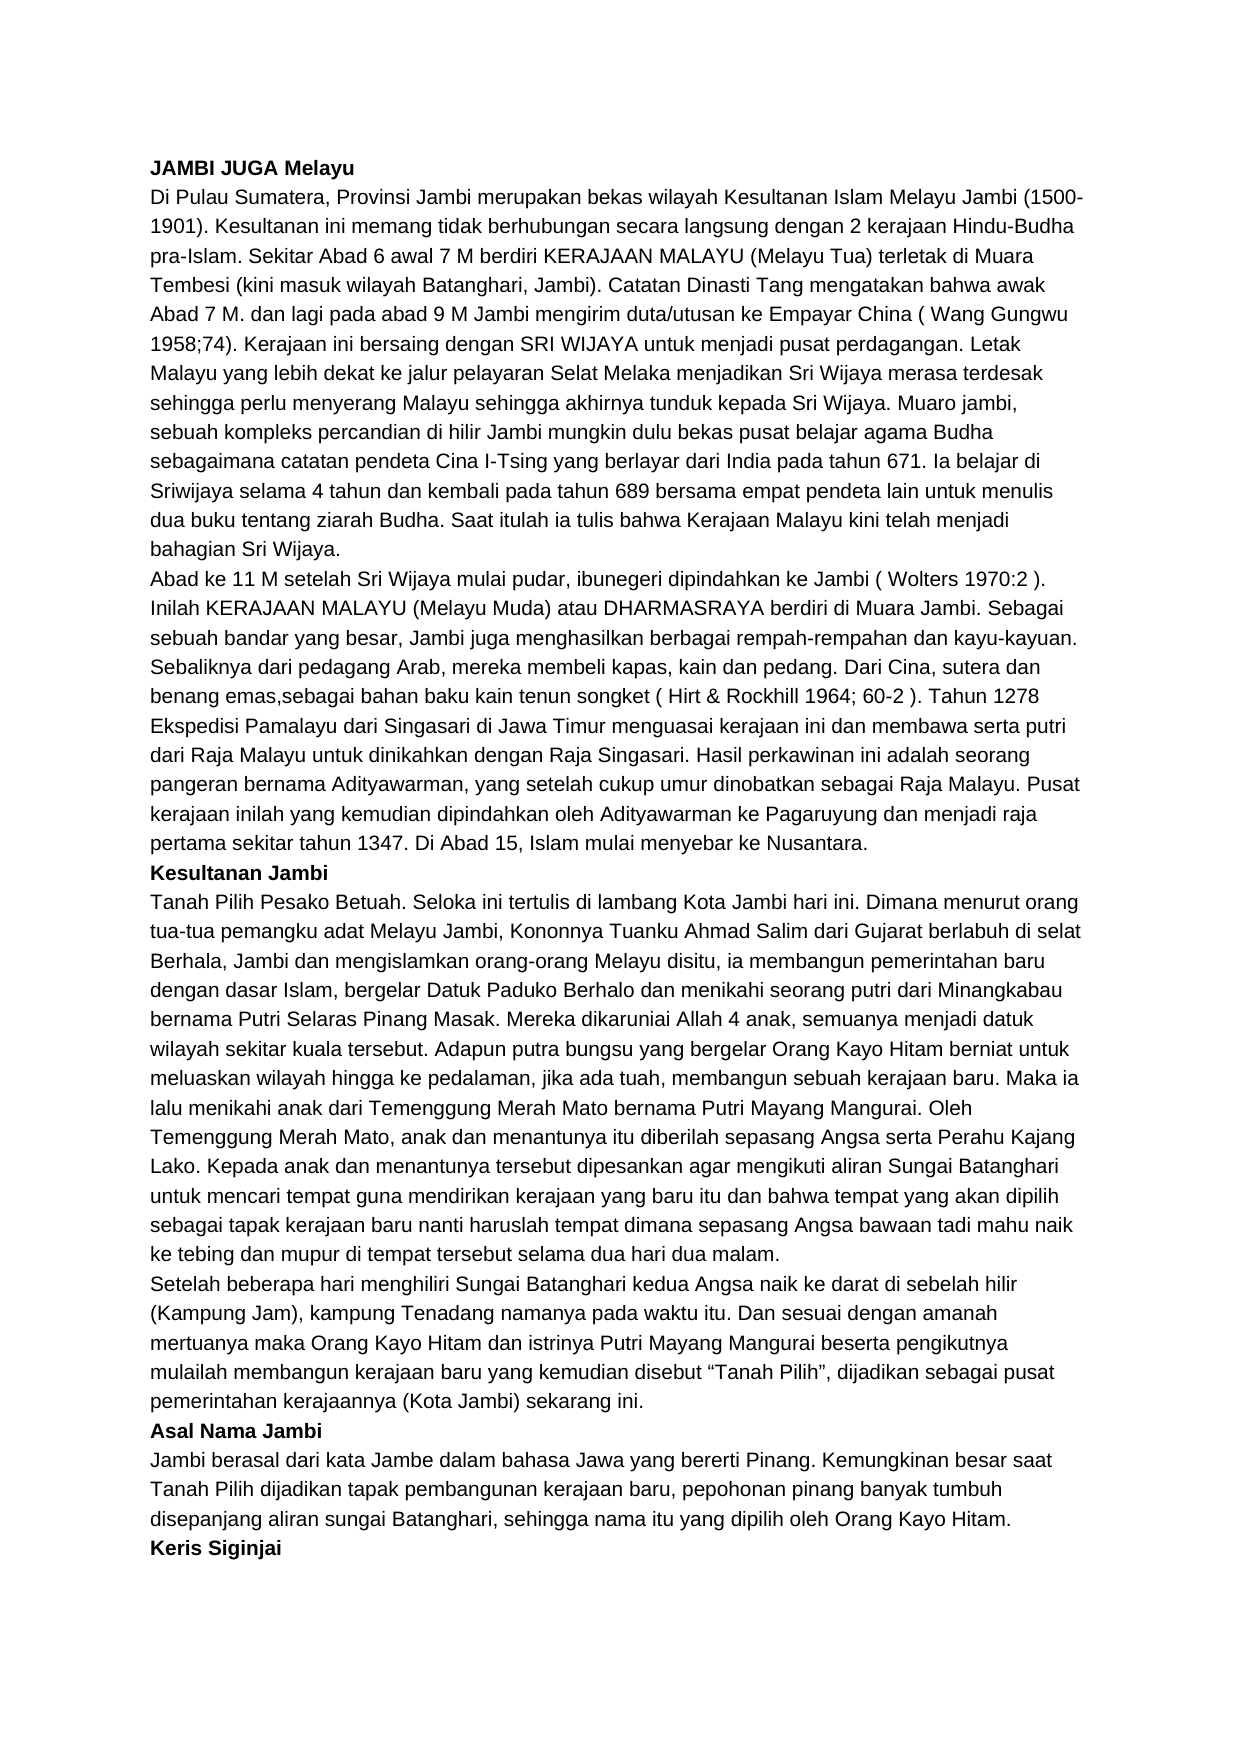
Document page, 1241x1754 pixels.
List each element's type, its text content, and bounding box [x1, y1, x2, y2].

text Kesultanan Jambi [150, 855, 1090, 884]
text Asal Nama Jambi [150, 1413, 1090, 1442]
text Di Pulau Sumatera, Provinsi Jambi merupakan bekas wilayah Kesultanan Islam Melayu Jambi (1500-1901). Kesultanan ini memang tidak berhubungan secara langsung dengan 2 kerajaan Hindu-Budha pra-Islam. Sekitar Abad 6 awal 7 M berdiri KERAJAAN MALAYU (Melayu Tua) terletak di Muara Tembesi (kini masuk wilayah Batanghari, Jambi). Catatan Dinasti Tang mengatakan bahwa awak Abad 7 M. dan lagi pada abad 9 M Jambi mengirim duta/utusan ke Empayar China ( Wang Gungwu 1958;74). Kerajaan ini bersaing dengan SRI WIJAYA untuk menjadi pusat perdagangan. Letak Malayu yang lebih dekat ke jalur pelayaran Selat Melaka menjadikan Sri Wijaya merasa terdesak sehingga perlu menyerang Malayu sehingga akhirnya tunduk kepada Sri Wijaya. Muaro jambi, sebuah kompleks percandian di hilir Jambi mungkin dulu bekas pusat belajar agama Budha sebagaimana catatan pendeta Cina I-Tsing yang berlayar dari India pada tahun 671. Ia belajar di Sriwijaya selama 4 tahun dan kembali pada tahun 689 bersama empat pendeta lain untuk menulis dua buku tentang ziarah Budha. Saat itulah ia tulis bahwa Kerajaan Malayu kini telah menjadi bahagian Sri Wijaya. [150, 179, 1090, 561]
text Setelah beberapa hari menghiliri Sungai Batanghari kedua Angsa naik ke darat di sebelah hilir (Kampung Jam), kampung Tenadang namanya pada waktu itu. Dan sesuai dengan amanah mertuanya maka Orang Kayo Hitam dan istrinya Putri Mayang Mangurai beserta pengikutnya mulailah membangun kerajaan baru yang kemudian disebut “Tanah Pilih”, dijadikan sebagai pusat pemerintahan kerajaannya (Kota Jambi) sekarang ini. [150, 1266, 1090, 1413]
text JAMBI JUGA Melayu [150, 150, 1090, 179]
text Abad ke 11 M setelah Sri Wijaya mulai pudar, ibunegeri dipindahkan ke Jambi ( Wolters 1970:2 ). Inilah KERAJAAN MALAYU (Melayu Muda) atau DHARMASRAYA berdiri di Muara Jambi. Sebagai sebuah bandar yang besar, Jambi juga menghasilkan berbagai rempah-rempahan dan kayu-kayuan. Sebaliknya dari pedagang Arab, mereka membeli kapas, kain dan pedang. Dari Cina, sutera dan benang emas,sebagai bahan baku kain tenun songket ( Hirt & Rockhill 1964; 60-2 ). Tahun 1278 Ekspedisi Pamalayu dari Singasari di Jawa Timur menguasai kerajaan ini dan membawa serta putri dari Raja Malayu untuk dinikahkan dengan Raja Singasari. Hasil perkawinan ini adalah seorang pangeran bernama Adityawarman, yang setelah cukup umur dinobatkan sebagai Raja Malayu. Pusat kerajaan inilah yang kemudian dipindahkan oleh Adityawarman ke Pagaruyung dan menjadi raja pertama sekitar tahun 1347. Di Abad 15, Islam mulai menyebar ke Nusantara. [150, 561, 1090, 855]
text Keris Siginjai [150, 1531, 1090, 1560]
text Jambi berasal dari kata Jambe dalam bahasa Jawa yang bererti Pinang. Kemungkinan besar saat Tanah Pilih dijadikan tapak pembangunan kerajaan baru, pepohonan pinang banyak tumbuh disepanjang aliran sungai Batanghari, sehingga nama itu yang dipilih oleh Orang Kayo Hitam. [150, 1442, 1090, 1531]
text Tanah Pilih Pesako Betuah. Seloka ini tertulis di lambang Kota Jambi hari ini. Dimana menurut orang tua-tua pemangku adat Melayu Jambi, Kononnya Tuanku Ahmad Salim dari Gujarat berlabuh di selat Berhala, Jambi dan mengislamkan orang-orang Melayu disitu, ia membangun pemerintahan baru dengan dasar Islam, bergelar Datuk Paduko Berhalo dan menikahi seorang putri dari Minangkabau bernama Putri Selaras Pinang Masak. Mereka dikaruniai Allah 4 anak, semuanya menjadi datuk wilayah sekitar kuala tersebut. Adapun putra bungsu yang bergelar Orang Kayo Hitam berniat untuk meluaskan wilayah hingga ke pedalaman, jika ada tuah, membangun sebuah kerajaan baru. Maka ia lalu menikahi anak dari Temenggung Merah Mato bernama Putri Mayang Mangurai. Oleh Temenggung Merah Mato, anak dan menantunya itu diberilah sepasang Angsa serta Perahu Kajang Lako. Kepada anak dan menantunya tersebut dipesankan agar mengikuti aliran Sungai Batanghari untuk mencari tempat guna mendirikan kerajaan yang baru itu dan bahwa tempat yang akan dipilih sebagai tapak kerajaan baru nanti haruslah tempat dimana sepasang Angsa bawaan tadi mahu naik ke tebing dan mupur di tempat tersebut selama dua hari dua malam. [150, 884, 1090, 1266]
